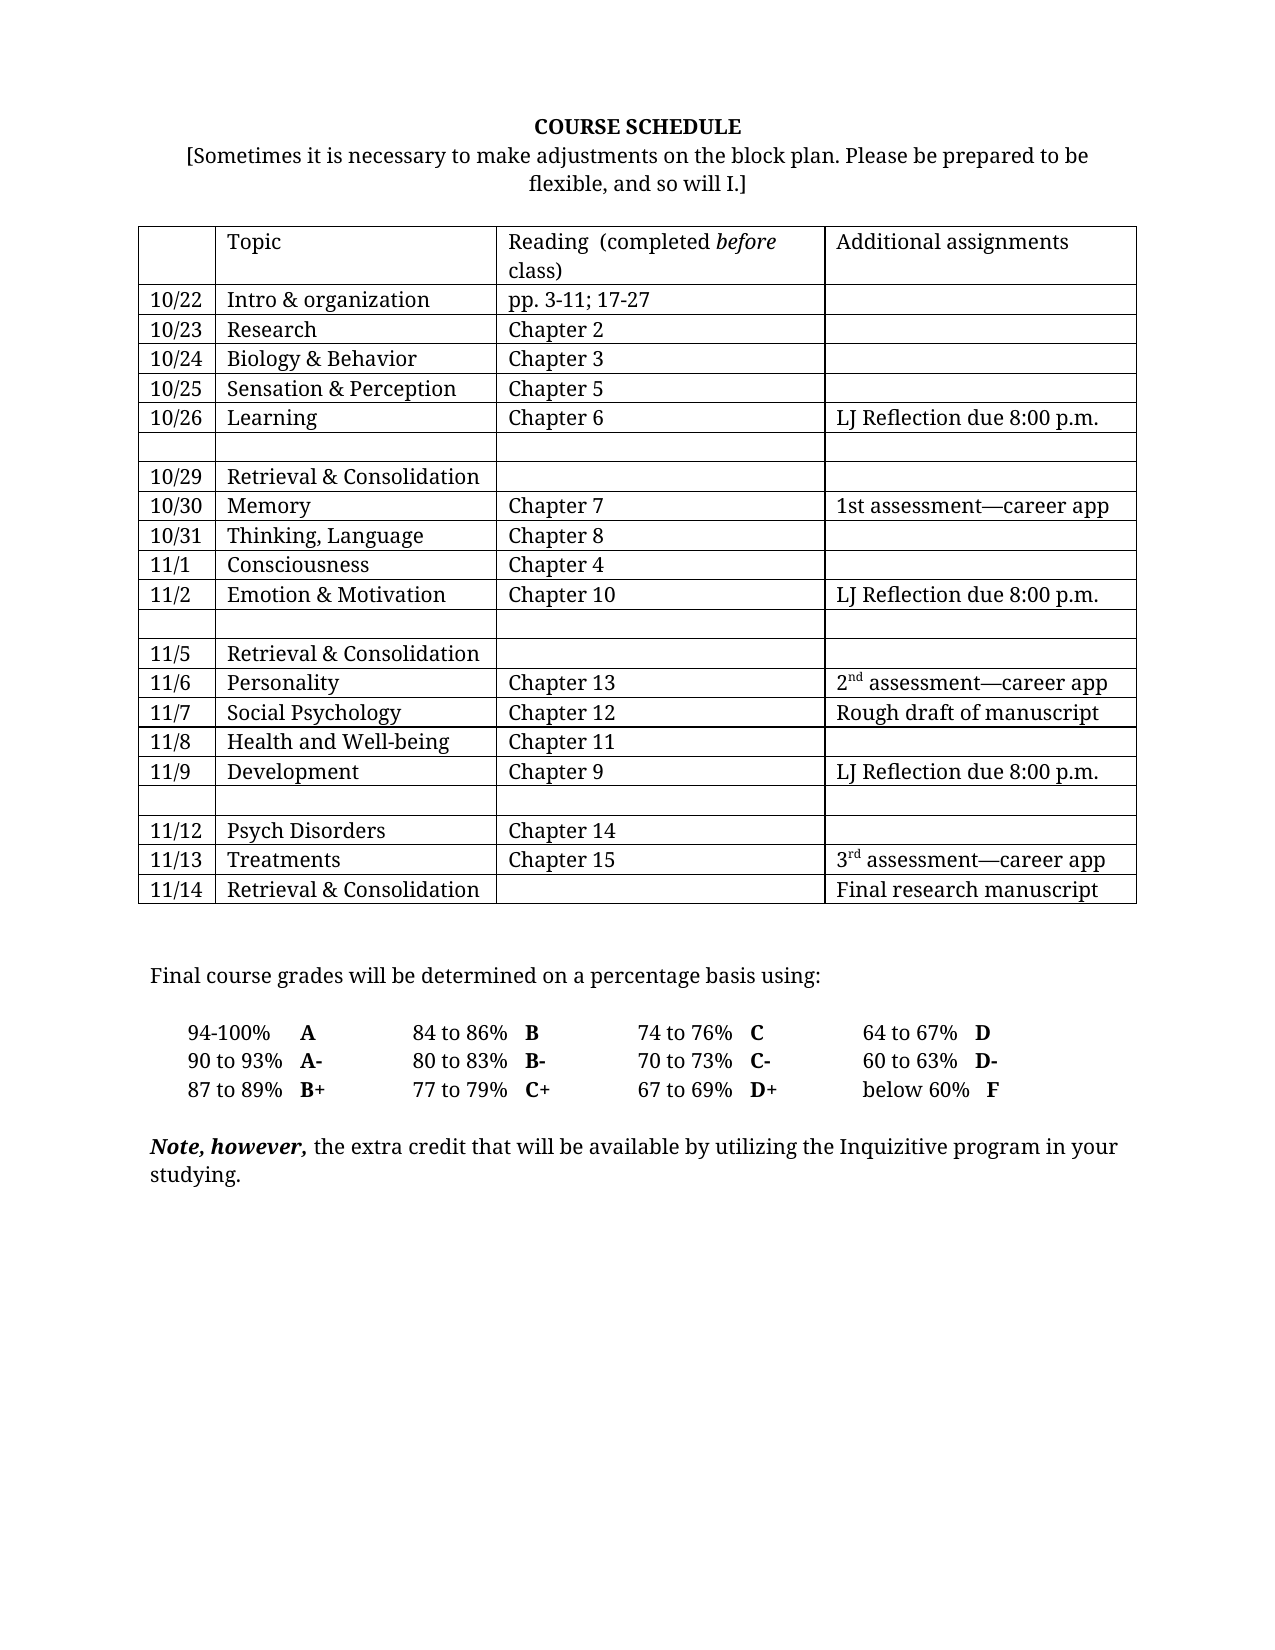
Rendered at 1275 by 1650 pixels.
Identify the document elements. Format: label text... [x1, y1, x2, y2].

table_cell LJ Reflection due 8:00 p.m. [826, 403, 1136, 432]
table_cell 1st assessment—career app [826, 492, 1136, 520]
table_cell [826, 374, 1136, 402]
table_cell LJ Reflection due 8:00 p.m. [826, 580, 1136, 608]
table_cell Health and Well-being [216, 728, 496, 756]
table_cell 10/31 [139, 521, 215, 549]
table_cell [497, 875, 824, 903]
table_cell Research [216, 315, 496, 343]
table_cell [826, 285, 1136, 314]
table_cell Chapter 6 [497, 403, 824, 432]
table_cell [826, 816, 1136, 844]
table_cell Psych Disorders [216, 816, 496, 844]
table_cell Chapter 5 [497, 374, 824, 402]
table_cell Personality [216, 669, 496, 697]
table_cell Intro & organization [216, 285, 496, 314]
table_cell Chapter 14 [497, 816, 824, 844]
table_cell 3rd assessment—career app [826, 845, 1136, 874]
table_cell 11/6 [139, 669, 215, 697]
text 90 to 93% A- 80 to 83% B- 70 to 73% C- 60 to 63% D- [150, 1046, 1125, 1075]
table_cell Rough draft of manuscript [826, 698, 1136, 726]
table_header Reading (completed before class) [497, 227, 824, 284]
table_cell 10/26 [139, 403, 215, 432]
table_cell Chapter 7 [497, 492, 824, 520]
table_cell [826, 315, 1136, 343]
table_cell [497, 639, 824, 667]
table_cell 10/25 [139, 374, 215, 402]
table_cell [826, 521, 1136, 549]
table_cell Retrieval & Consolidation [216, 639, 496, 667]
table_cell Chapter 3 [497, 344, 824, 373]
table_cell 11/7 [139, 698, 215, 726]
table_cell [826, 344, 1136, 373]
table_cell 2nd assessment—career app [826, 669, 1136, 697]
table_cell Sensation & Perception [216, 374, 496, 402]
table_cell 11/2 [139, 580, 215, 608]
table_cell [216, 433, 496, 461]
table_cell Chapter 8 [497, 521, 824, 549]
table_cell Chapter 15 [497, 845, 824, 874]
table_cell 11/8 [139, 728, 215, 756]
table_cell Development [216, 757, 496, 785]
table_cell LJ Reflection due 8:00 p.m. [826, 757, 1136, 785]
text 94-100% A 84 to 86% B 74 to 76% C 64 to 67% D [150, 1018, 1125, 1046]
table_cell Thinking, Language [216, 521, 496, 549]
table_cell 10/29 [139, 462, 215, 491]
table_cell [139, 433, 215, 461]
table_cell [139, 786, 215, 815]
table_cell Chapter 11 [497, 728, 824, 756]
table_cell Retrieval & Consolidation [216, 462, 496, 491]
table_cell 11/14 [139, 875, 215, 903]
table_cell [216, 610, 496, 638]
table_cell [826, 462, 1136, 491]
table_header Additional assignments [826, 227, 1136, 284]
table_cell Chapter 10 [497, 580, 824, 608]
table_cell Chapter 4 [497, 551, 824, 579]
table_cell Social Psychology [216, 698, 496, 726]
table_cell Learning [216, 403, 496, 432]
table_cell [216, 786, 496, 815]
table_cell [497, 610, 824, 638]
table_header Topic [216, 227, 496, 284]
table_cell 11/1 [139, 551, 215, 579]
table_cell Emotion & Motivation [216, 580, 496, 608]
table_cell [826, 610, 1136, 638]
text 87 to 89% B+ 77 to 79% C+ 67 to 69% D+ below 60% F [150, 1075, 1125, 1103]
table_cell Final research manuscript [826, 875, 1136, 903]
table_cell pp. 3-11; 17-27 [497, 285, 824, 314]
table_cell Treatments [216, 845, 496, 874]
table_cell Retrieval & Consolidation [216, 875, 496, 903]
text COURSE SCHEDULE [150, 112, 1125, 141]
table_cell 11/12 [139, 816, 215, 844]
text [Sometimes it is necessary to make adjustments on the block plan. Please be prepared to be flexible, and so will I.] [150, 141, 1125, 198]
table_cell [826, 551, 1136, 579]
table_header [139, 227, 215, 284]
table_cell Chapter 2 [497, 315, 824, 343]
table_cell [497, 786, 824, 815]
table_cell Consciousness [216, 551, 496, 579]
table_cell 10/24 [139, 344, 215, 373]
table_cell Biology & Behavior [216, 344, 496, 373]
table_cell 11/13 [139, 845, 215, 874]
table_cell [497, 433, 824, 461]
table_cell [826, 786, 1136, 815]
table_cell [826, 728, 1136, 756]
table_cell 11/9 [139, 757, 215, 785]
table_cell 10/23 [139, 315, 215, 343]
table_cell Chapter 13 [497, 669, 824, 697]
table_cell 11/5 [139, 639, 215, 667]
table_cell [139, 610, 215, 638]
table_cell [497, 462, 824, 491]
table_cell [826, 433, 1136, 461]
table_cell Chapter 9 [497, 757, 824, 785]
table_cell Memory [216, 492, 496, 520]
text Note, however, the extra credit that will be available by utilizing the Inquizitive program in your studying. [150, 1132, 1125, 1189]
text Final course grades will be determined on a percentage basis using: [150, 961, 1125, 989]
table_cell [826, 639, 1136, 667]
table_cell 10/30 [139, 492, 215, 520]
table_cell Chapter 12 [497, 698, 824, 726]
table_cell 10/22 [139, 285, 215, 314]
